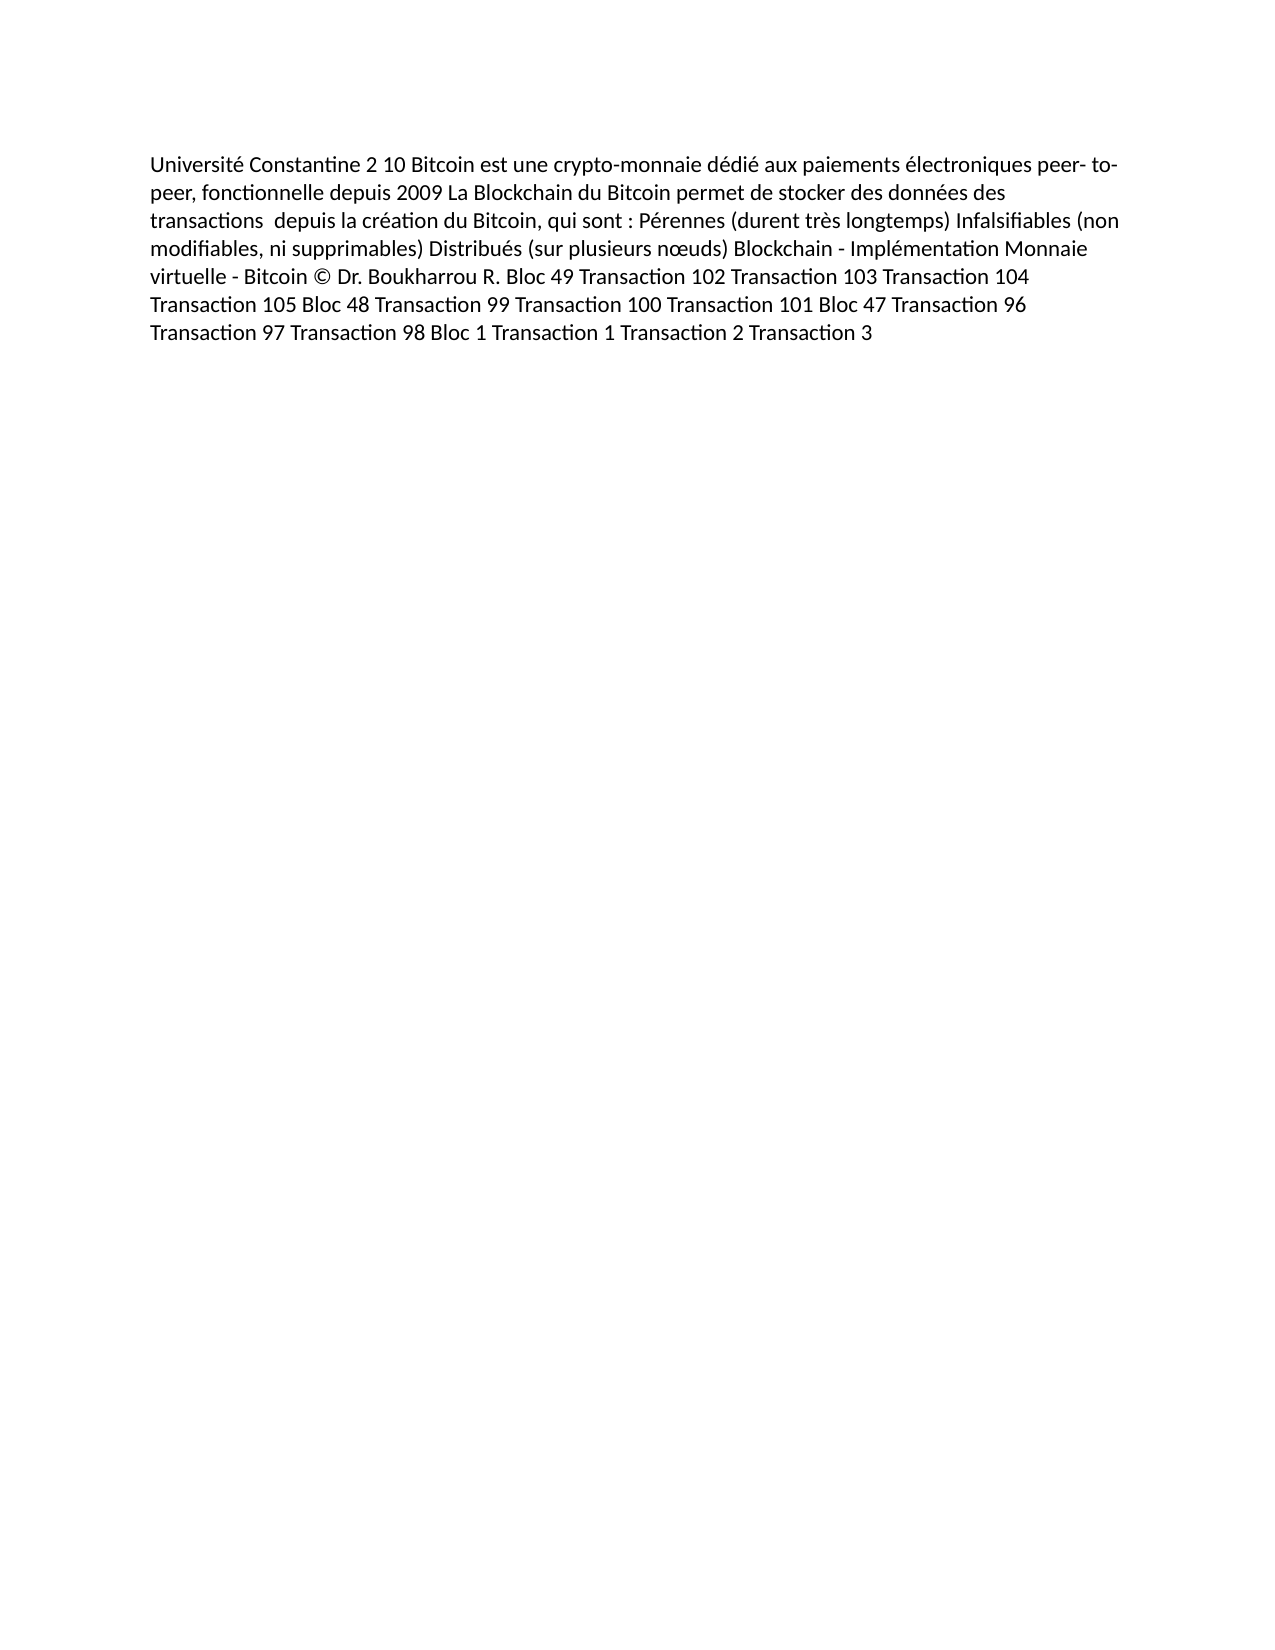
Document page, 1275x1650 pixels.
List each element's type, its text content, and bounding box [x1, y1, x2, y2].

text Université Constantine 2 10 Bitcoin est une crypto-monnaie dédié aux paiements électroniques peer- to-peer, fonctionnelle depuis 2009 La Blockchain du Bitcoin permet de stocker des données des transactions depuis la création du Bitcoin, qui sont : Pérennes (durent très longtemps) Infalsifiables (non modifiables, ni supprimables) Distribués (sur plusieurs nœuds) Blockchain - Implémentation Monnaie virtuelle - Bitcoin © Dr. Boukharrou R. Bloc 49 Transaction 102 Transaction 103 Transaction 104 Transaction 105 Bloc 48 Transaction 99 Transaction 100 Transaction 101 Bloc 47 Transaction 96 Transaction 97 Transaction 98 Bloc 1 Transaction 1 Transaction 2 Transaction 3 [150, 150, 1125, 457]
